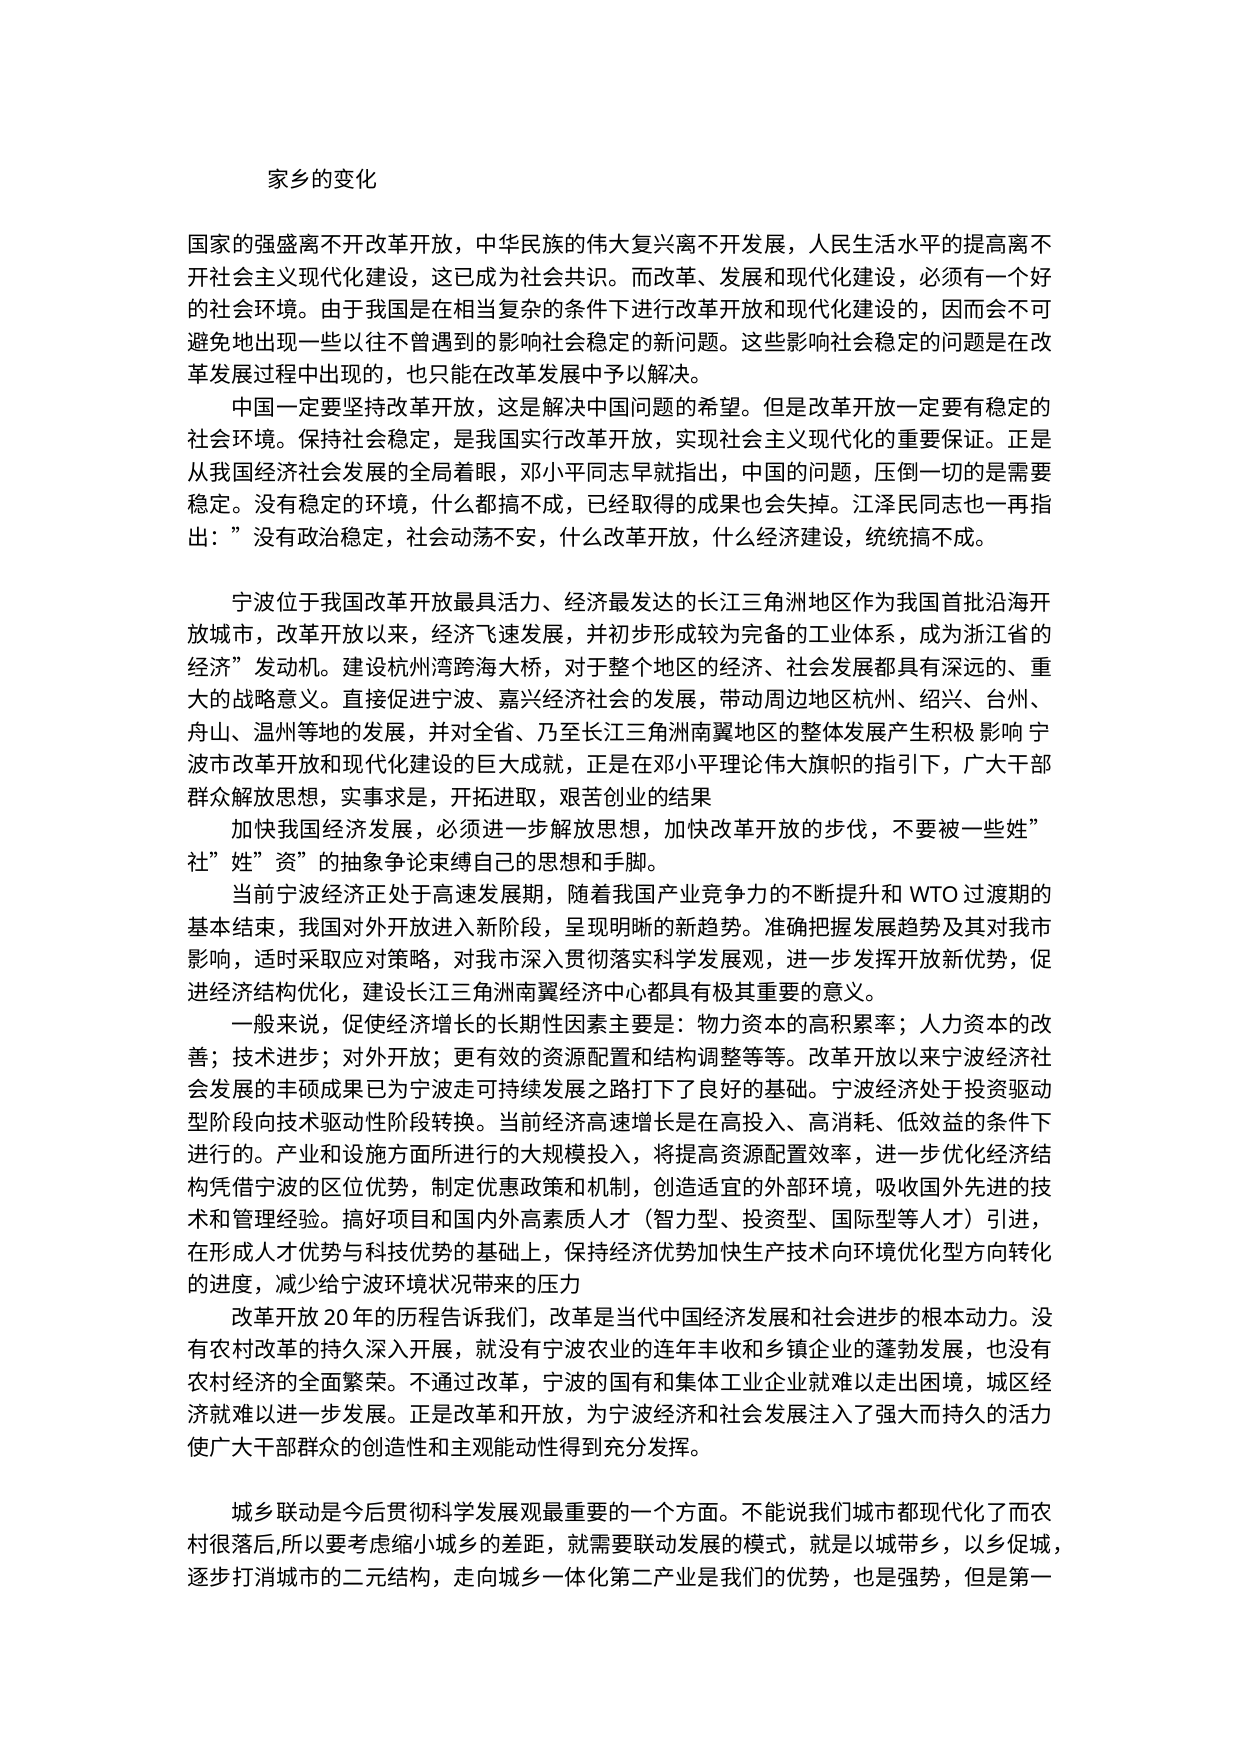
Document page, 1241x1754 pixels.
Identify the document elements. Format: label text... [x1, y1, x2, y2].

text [187, 1494, 1053, 1592]
text 宁波位于我国改革开放最具活力、经济最发达的长江三角洲地区作为我国首批沿海开放城市，改革开放以来，经济飞速发展，并初步形成较为完备的工业体系，成为浙江省的经济”发动机。建设杭州湾跨海大桥，对于整个地区的经济、社会发展都具有深远的、重大的战略意义。直接促进宁波、嘉兴经济社会的发展，带动周边地区杭州、绍兴、台州、舟山、温州等地的发展，并对全省、乃至长江三角洲南翼地区的整体发展产生积极 影响 宁波市改革开放和现代化建设的巨大成就，正是在邓小平理论伟大旗帜的指引下，广大干部群众解放思想，实事求是，开拓进取，艰苦创业的结果 [187, 584, 1053, 812]
text 当前宁波经济正处于高速发展期，随着我国产业竞争力的不断提升和WTO过渡期的基本结束，我国对外开放进入新阶段，呈现明晰的新趋势。准确把握发展趋势及其对我市影响，适时采取应对策略，对我市深入贯彻落实科学发展观，进一步发挥开放新优势，促进经济结构优化，建设长江三角洲南翼经济中心都具有极其重要的意义。 [187, 877, 1053, 1007]
text 一般来说，促使经济增长的长期性因素主要是：物力资本的高积累率；人力资本的改善；技术进步；对外开放；更有效的资源配置和结构调整等等。改革开放以来宁波经济社会发展的丰硕成果已为宁波走可持续发展之路打下了良好的基础。宁波经济处于投资驱动型阶段向技术驱动性阶段转换。当前经济高速增长是在高投入、高消耗、低效益的条件下进行的。产业和设施方面所进行的大规模投入，将提高资源配置效率，进一步优化经济结构凭借宁波的区位优势，制定优惠政策和机制，创造适宜的外部环境，吸收国外先进的技术和管理经验。搞好项目和国内外高素质人才（智力型、投资型、国际型等人才）引进，在形成人才优势与科技优势的基础上，保持经济优势加快生产技术向环境优化型方向转化的进度，减少给宁波环境状况带来的压力 [187, 1007, 1053, 1299]
text 国家的强盛离不开改革开放，中华民族的伟大复兴离不开发展，人民生活水平的提高离不开社会主义现代化建设，这已成为社会共识。而改革、发展和现代化建设，必须有一个好的社会环境。由于我国是在相当复杂的条件下进行改革开放和现代化建设的，因而会不可避免地出现一些以往不曾遇到的影响社会稳定的新问题。这些影响社会稳定的问题是在改革发展过程中出现的，也只能在改革发展中予以解决。 [187, 227, 1053, 389]
text 加快我国经济发展，必须进一步解放思想，加快改革开放的步伐，不要被一些姓”社”姓”资”的抽象争论束缚自己的思想和手脚。 [187, 812, 1053, 877]
text 中国一定要坚持改革开放，这是解决中国问题的希望。但是改革开放一定要有稳定的社会环境。保持社会稳定，是我国实行改革开放，实现社会主义现代化的重要保证。正是从我国经济社会发展的全局着眼，邓小平同志早就指出，中国的问题，压倒一切的是需要稳定。没有稳定的环境，什么都搞不成，已经取得的成果也会失掉。江泽民同志也一再指出：”没有政治稳定，社会动荡不安，什么改革开放，什么经济建设，统统搞不成。 [187, 389, 1053, 552]
text 家乡的变化 [187, 162, 1053, 194]
text 改革开放20年的历程告诉我们，改革是当代中国经济发展和社会进步的根本动力。没有农村改革的持久深入开展，就没有宁波农业的连年丰收和乡镇企业的蓬勃发展，也没有农村经济的全面繁荣。不通过改革，宁波的国有和集体工业企业就难以走出困境，城区经济就难以进一步发展。正是改革和开放，为宁波经济和社会发展注入了强大而持久的活力，使广大干部群众的创造性和主观能动性得到充分发挥。 [187, 1299, 1053, 1462]
